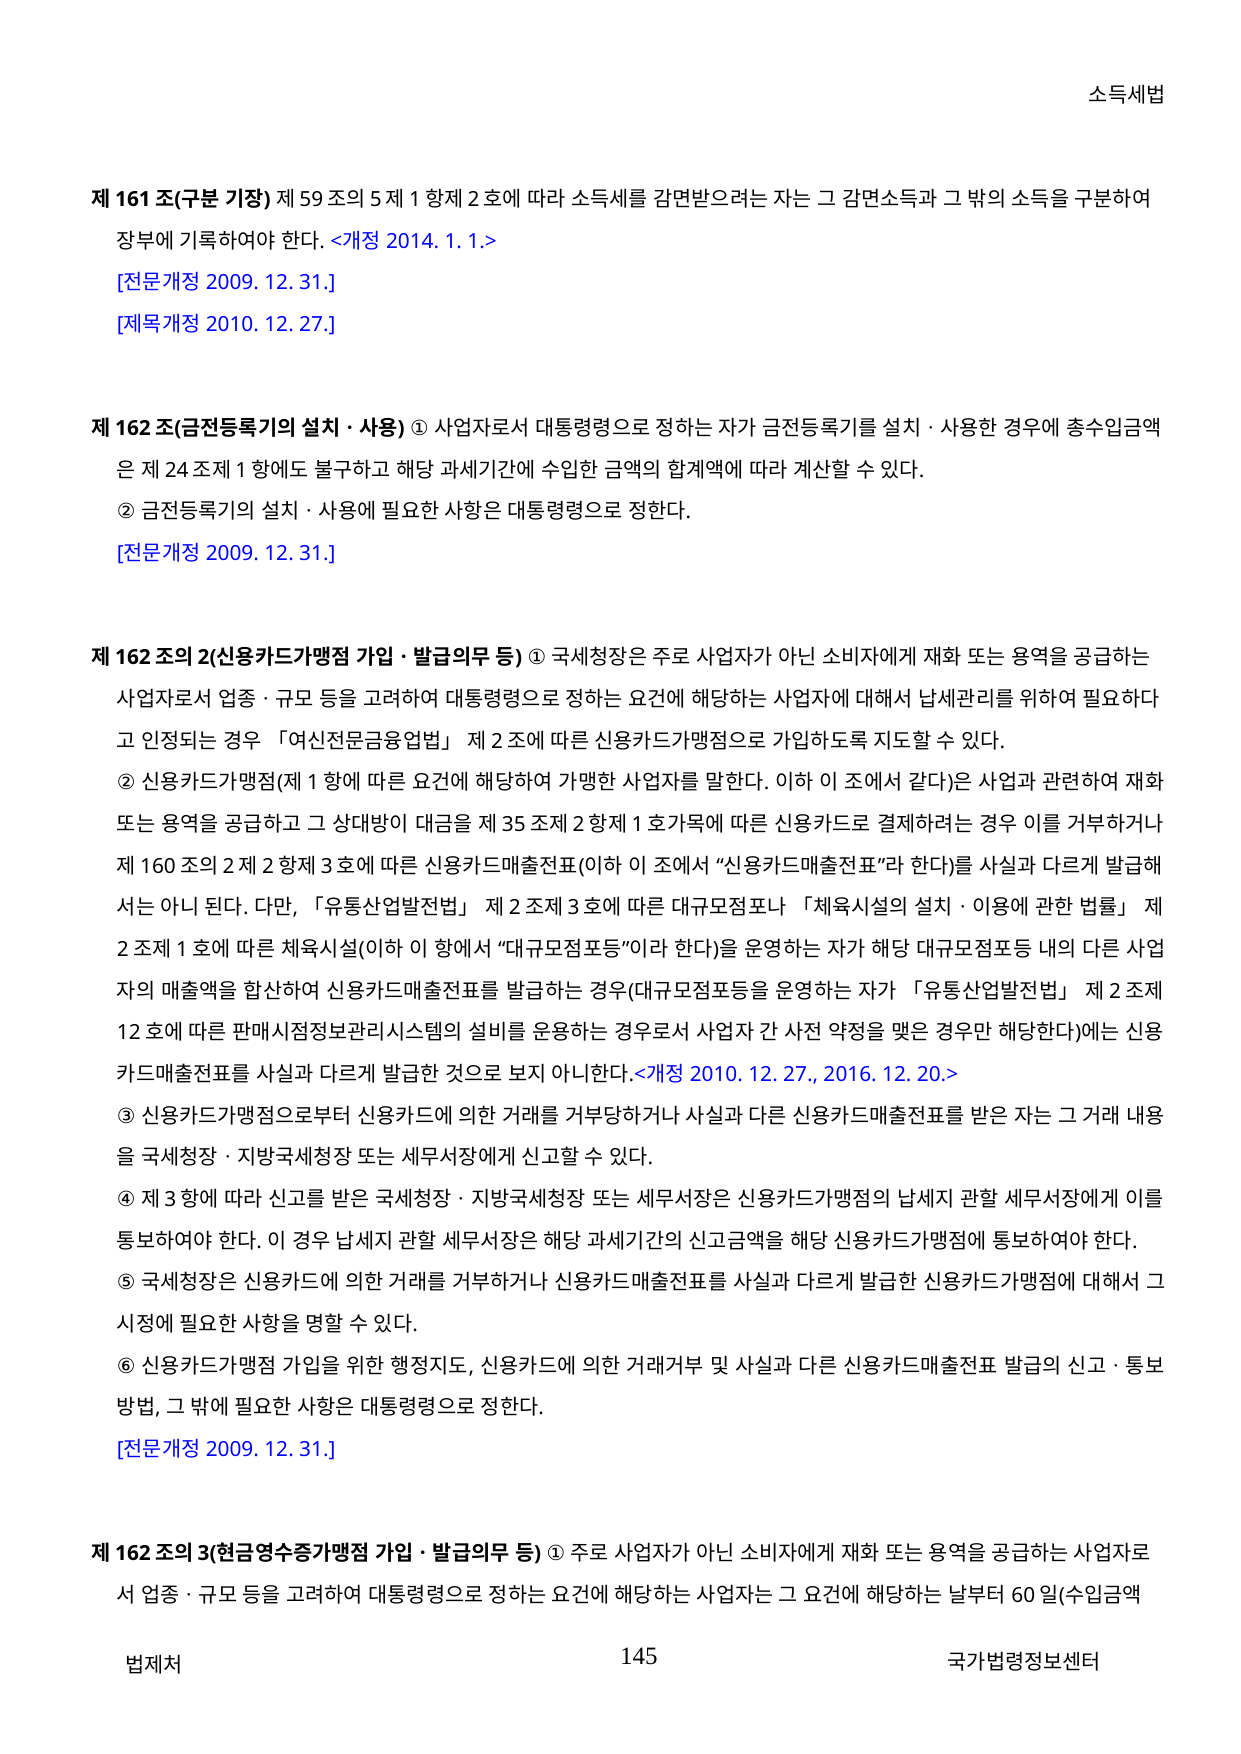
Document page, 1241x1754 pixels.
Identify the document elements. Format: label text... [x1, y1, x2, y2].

text 제162조(금전등록기의 설치ㆍ사용) ① 사업자로서 대통령령으로 정하는 자가 금전등록기를 설치ㆍ사용한 경우에 총수입금액은 제24조제1항에도 불구하고 해당 과세기간에 수입한 금액의 합계액에 따라 계산할 수 있다. [92, 400, 1165, 483]
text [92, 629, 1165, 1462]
text 제161조(구분 기장) 제59조의5제1항제2호에 따라 소득세를 감면받으려는 자는 그 감면소득과 그 밖의 소득을 구분하여 장부에 기록하여야 한다. <개정 2014. 1. 1.> [92, 171, 1165, 254]
text [전문개정 2009. 12. 31.] [117, 254, 1165, 296]
text [제목개정 2010. 12. 27.] [117, 296, 1165, 337]
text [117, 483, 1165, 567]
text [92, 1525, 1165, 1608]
